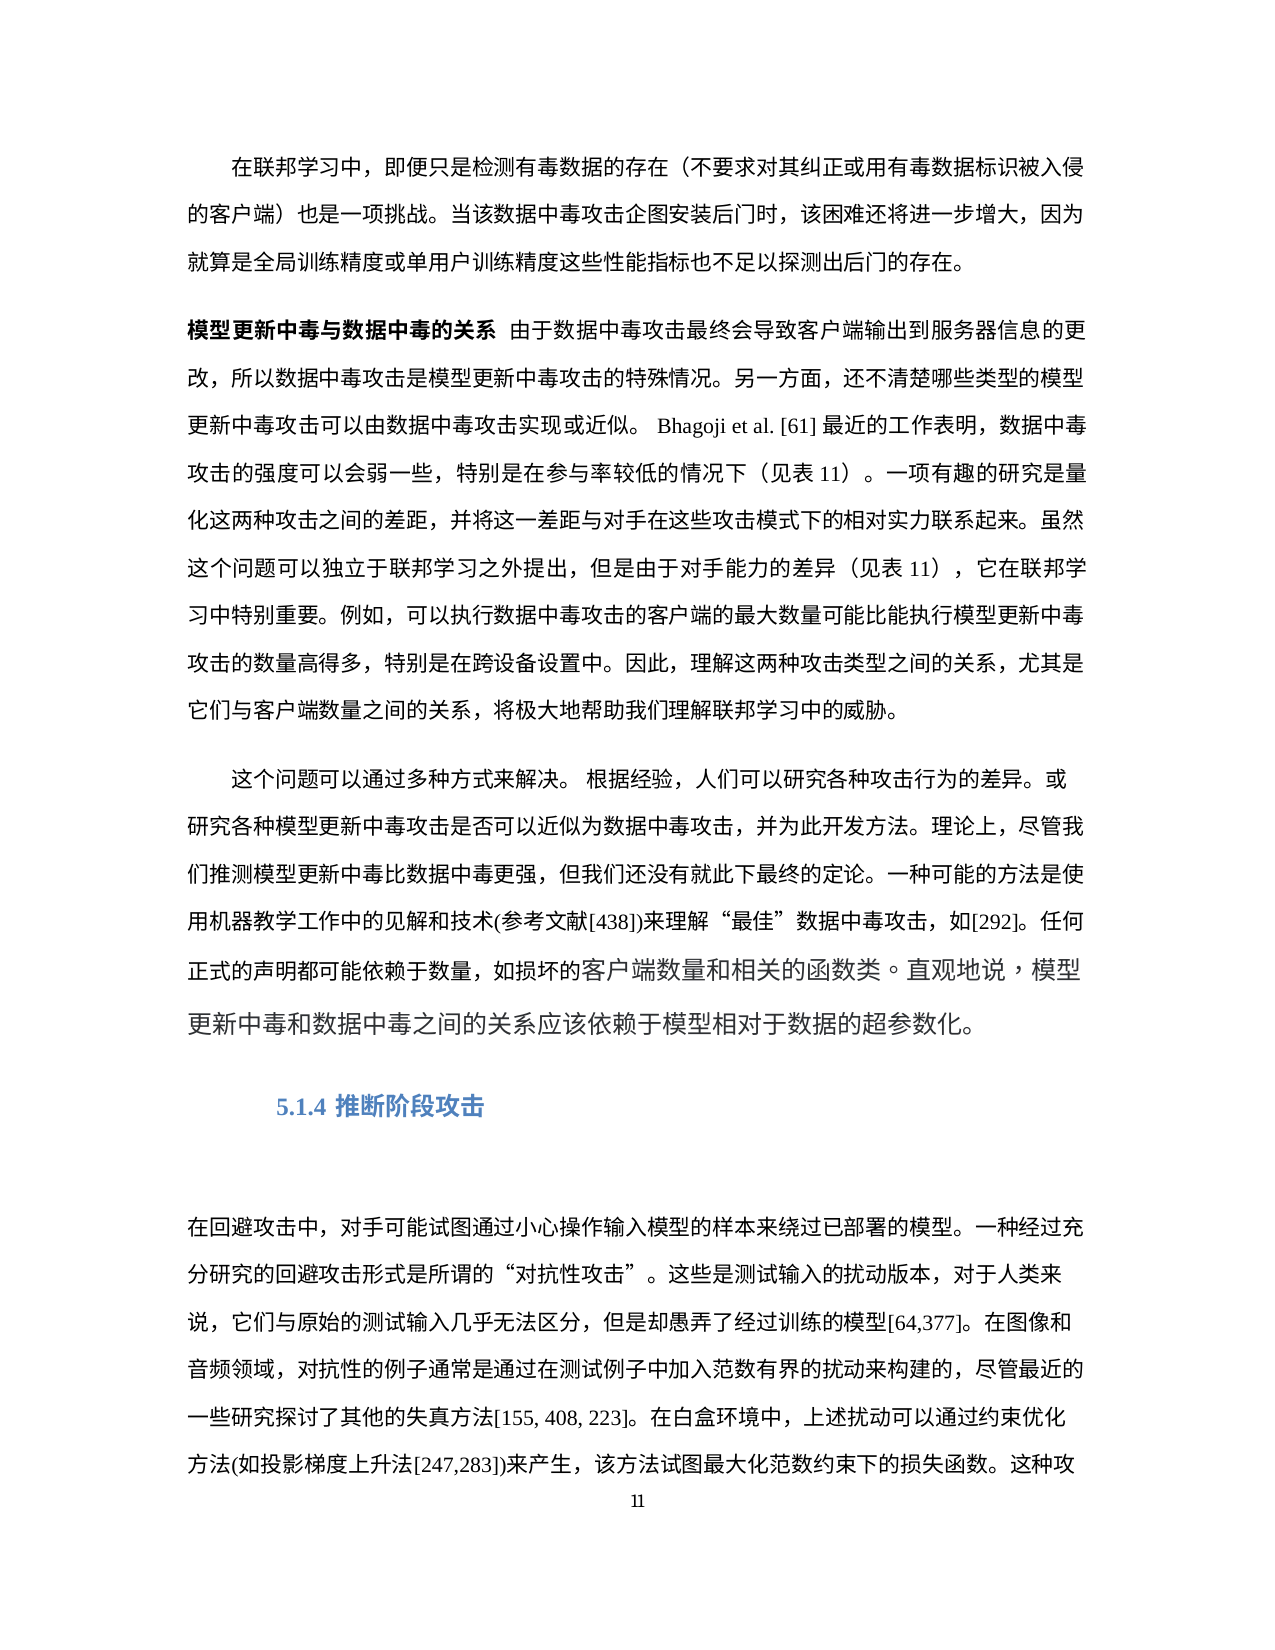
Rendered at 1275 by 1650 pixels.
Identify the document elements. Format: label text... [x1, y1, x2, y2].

text 这个问题可以通过多种方式来解决。 根据经验，人们可以研究各种攻击行为的差异。或研究各种模型更新中毒攻击是否可以近似为数据中毒攻击，并为此开发方法。理论上，尽管我们推测模型更新中毒比数据中毒更强，但我们还没有就此下最终的定论。一种可能的方法是使用机器教学工作中的见解和技术(参考文献[438])来理解“最佳”数据中毒攻击，如[292]。任何正式的声明都可能依赖于数量，如损坏的客户端数量和相关的函数类。直观地说，模型更新中毒和数据中毒之间的关系应该依赖于模型相对于数据的超参数化。 [187, 762, 1087, 1041]
subtitle 推断阶段攻击 [276, 1086, 1087, 1122]
list 在联邦学习中，即便只是检测有毒数据的存在（不要求对其纠正或用有毒数据标识被入侵的客户端）也是一项挑战。当该数据中毒攻击企图安装后门时，该困难还将进一步增大，因为就算是全局训练精度或单用户训练精度这些性能指标也不足以探测出后门的存在。 [187, 150, 1087, 277]
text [187, 1210, 1087, 1479]
list 模型更新中毒与数据中毒的关系 由于数据中毒攻击最终会导致客户端输出到服务器信息的更改，所以数据中毒攻击是模型更新中毒攻击的特殊情况。另一方面，还不清楚哪些类型的模型更新中毒攻击可以由数据中毒攻击实现或近似。 Bhagoji et al. [61] 最近的工作表明，数据中毒攻击的强度可以会弱一些，特别是在参与率较低的情况下（见表11）。一项有趣的研究是量化这两种攻击之间的差距，并将这一差距与对手在这些攻击模式下的相对实力联系起来。虽然这个问题可以独立于联邦学习之外提出，但是由于对手能力的差异（见表11），它在联邦学习中特别重要。例如，可以执行数据中毒攻击的客户端的最大数量可能比能执行模型更新中毒攻击的数量高得多，特别是在跨设备设置中。因此，理解这两种攻击类型之间的关系，尤其是它们与客户端数量之间的关系，将极大地帮助我们理解联邦学习中的威胁。 [187, 313, 1087, 725]
